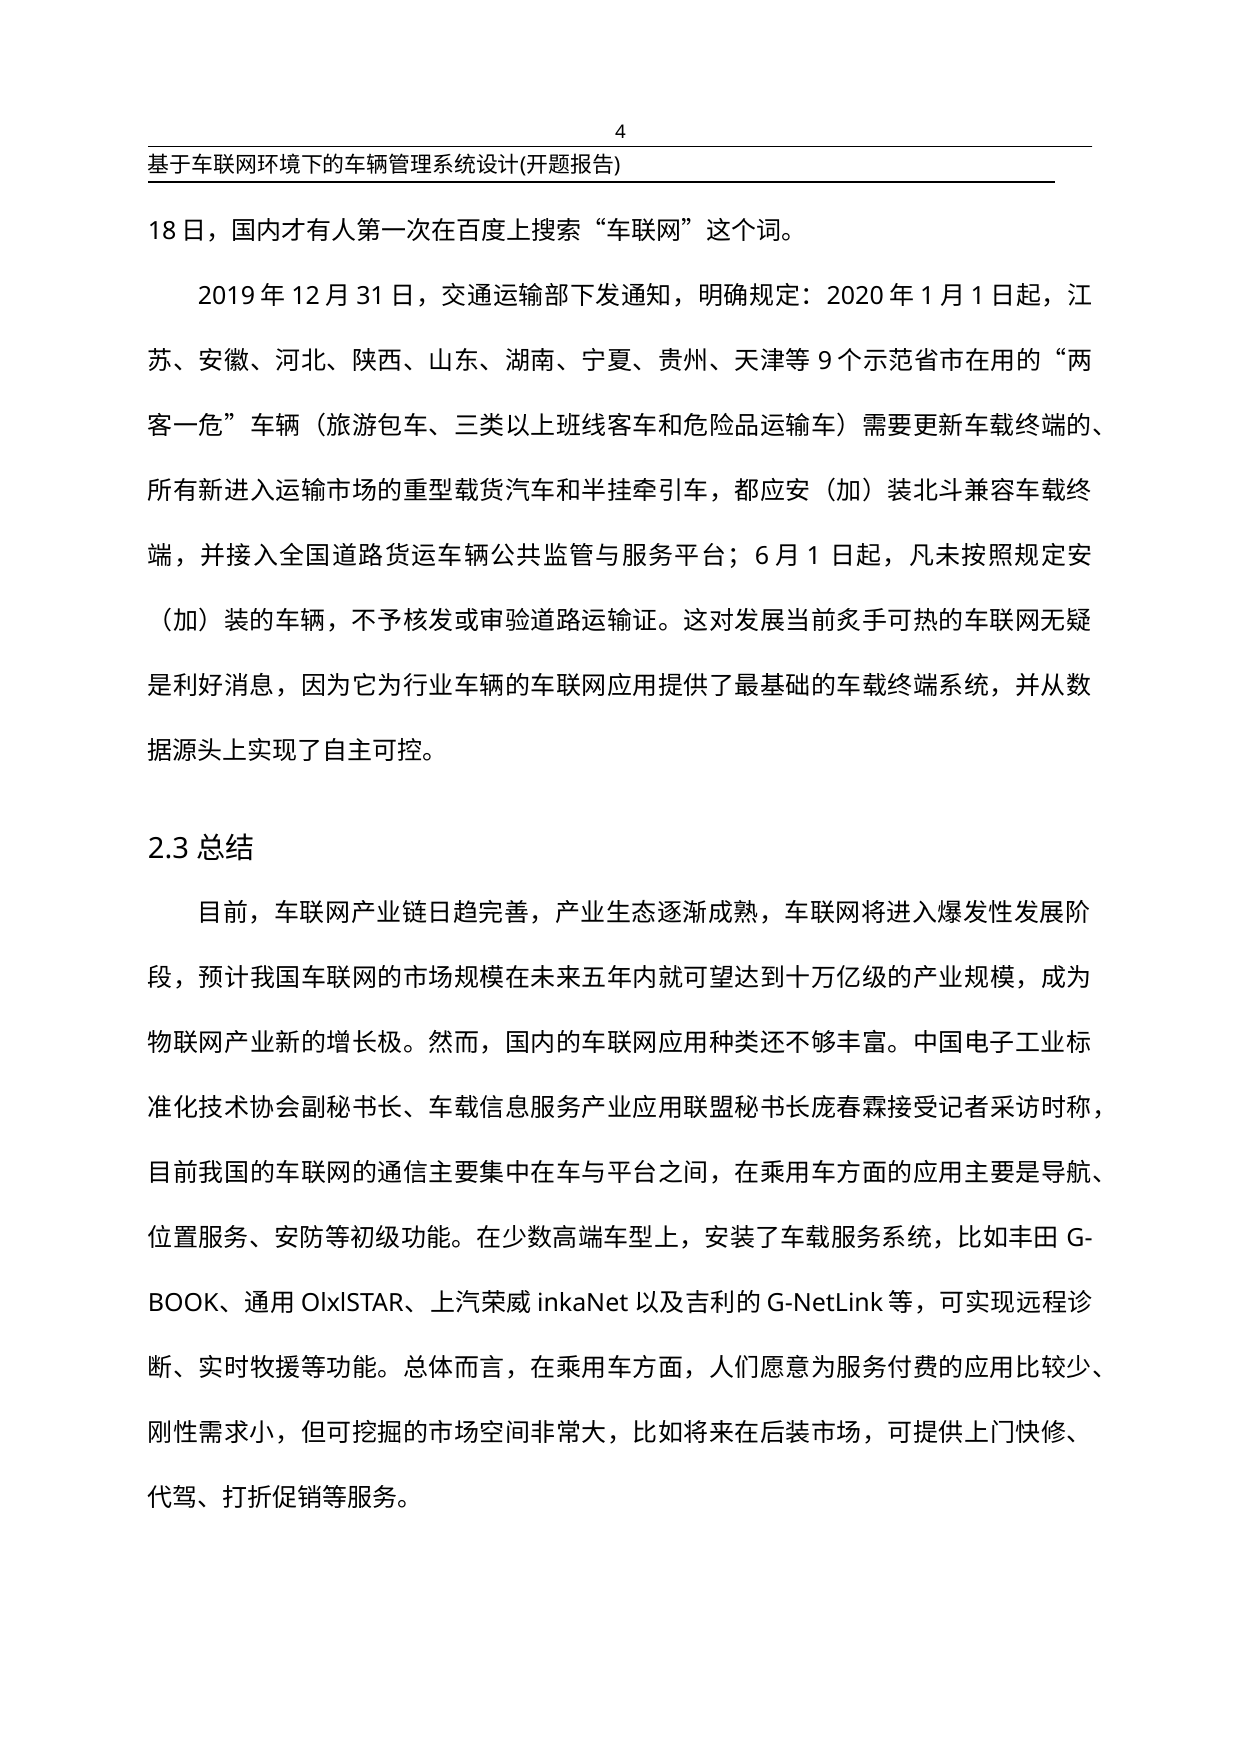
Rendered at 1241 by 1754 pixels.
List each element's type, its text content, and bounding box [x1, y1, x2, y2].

text 中交兴路认为，和IBM一起“思考”,能够带动企业的技术人员，业务人员，改善他们的思考方式。中交兴路车联网科技有限公司总经理张彤回忆说，在2010年10月18日，国内才有人第一次在百度上搜索“车联网”这个词。 [148, 196, 1092, 261]
text 2.3 总结 [148, 813, 1092, 878]
text 目前，车联网产业链日趋完善，产业生态逐渐成熟，车联网将进入爆发性发展阶段，预计我国车联网的市场规模在未来五年内就可望达到十万亿级的产业规模，成为物联网产业新的增长极。然而，国内的车联网应用种类还不够丰富。中国电子工业标准化技术协会副秘书长、车载信息服务产业应用联盟秘书长庞春霖接受记者采访时称，目前我国的车联网的通信主要集中在车与平台之间，在乘用车方面的应用主要是导航、位置服务、安防等初级功能。在少数高端车型上，安装了车载服务系统，比如丰田G-BOOK、通用OlxlSTAR、上汽荣威inkaNet以及吉利的G-NetLink等，可实现远程诊断、实时牧援等功能。总体而言，在乘用车方面，人们愿意为服务付费的应用比较少、刚性需求小，但可挖掘的市场空间非常大，比如将来在后装市场，可提供上门快修、代驾、打折促销等服务。 [148, 878, 1092, 1528]
text 2019年12月31日，交通运输部下发通知，明确规定：2020年1月1日起，江苏、安徽、河北、陕西、山东、湖南、宁夏、贵州、天津等9个示范省市在用的“两客一危”车辆（旅游包车、三类以上班线客车和危险品运输车）需要更新车载终端的、所有新进入运输市场的重型载货汽车和半挂牵引车，都应安（加）装北斗兼容车载终端，并接入全国道路货运车辆公共监管与服务平台；6月1 日起，凡未按照规定安（加）装的车辆，不予核发或审验道路运输证。这对发展当前炙手可热的车联网无疑是利好消息，因为它为行业车辆的车联网应用提供了最基础的车载终端系统，并从数据源头上实现了自主可控。 [148, 261, 1092, 781]
